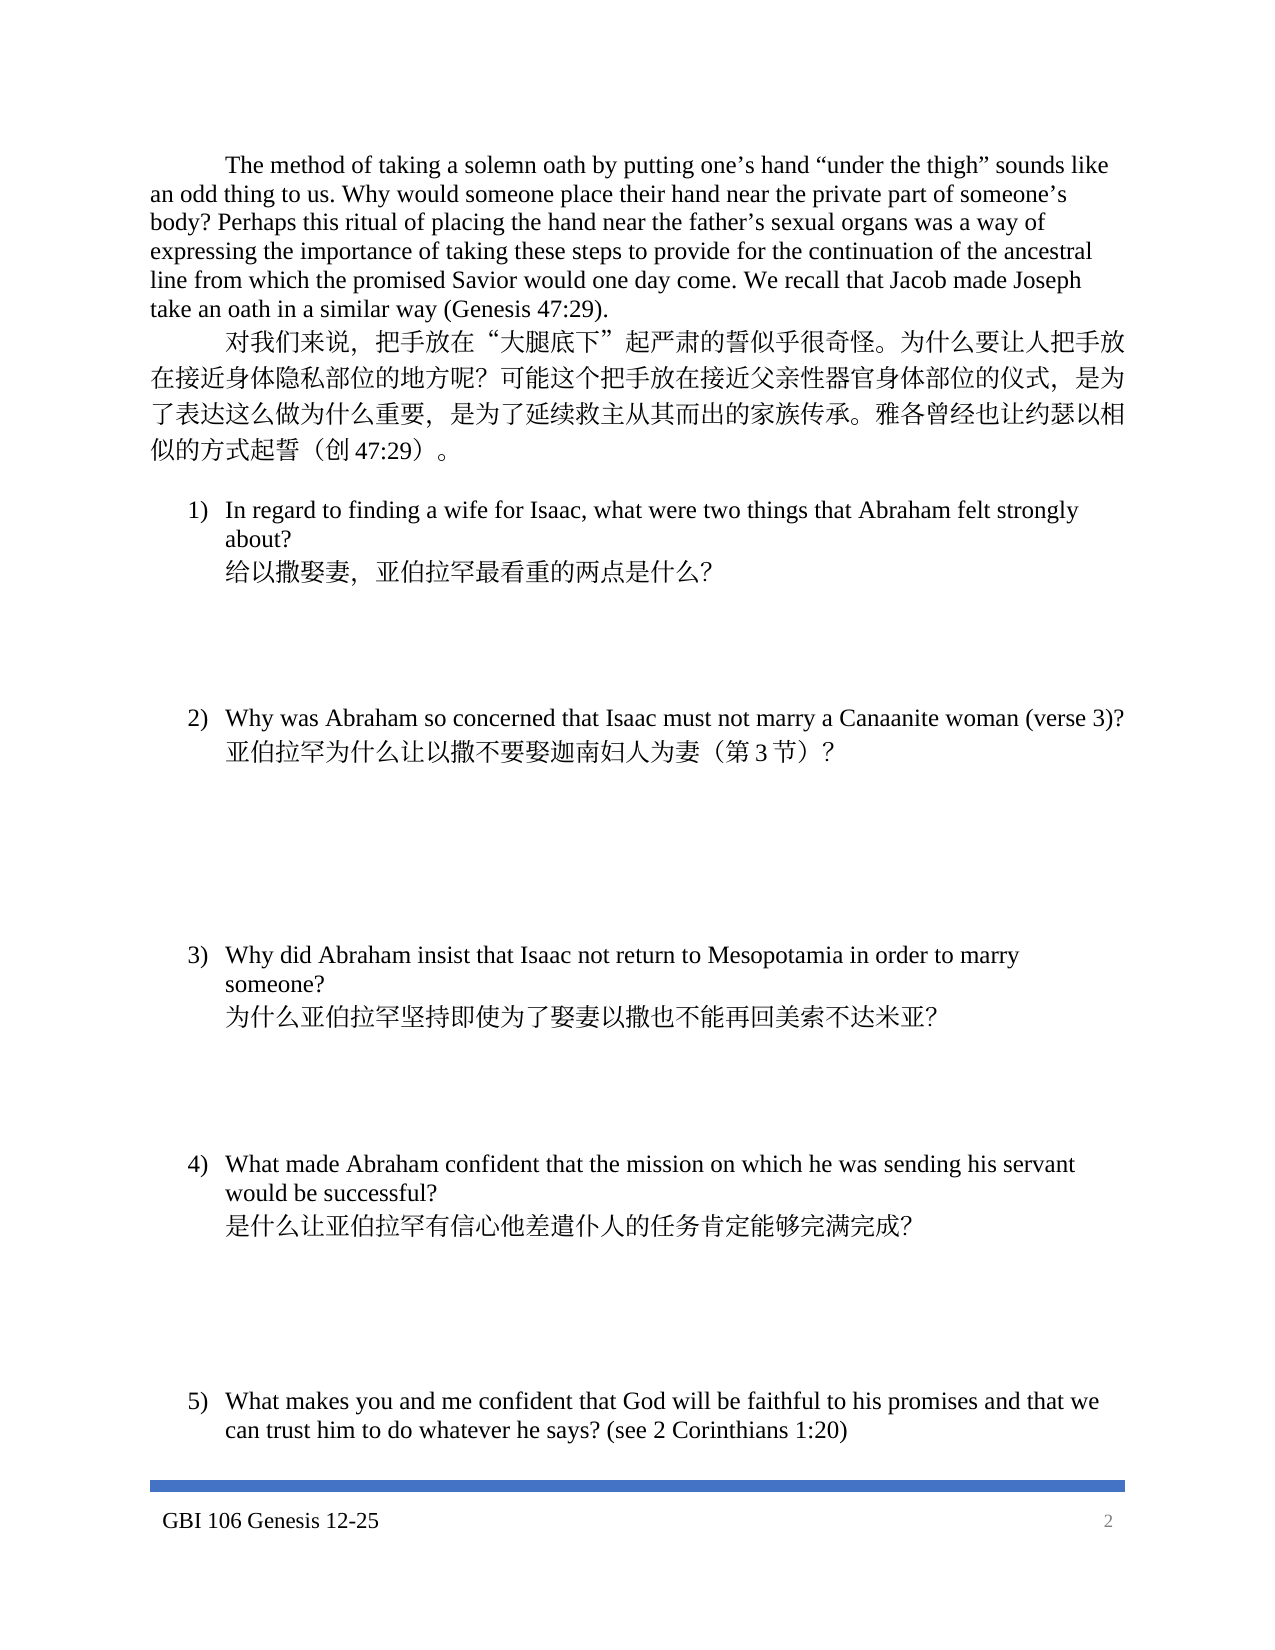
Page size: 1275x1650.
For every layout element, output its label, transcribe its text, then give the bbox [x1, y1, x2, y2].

list What makes you and me confident that God will be faithful to his promises and that we can trust him to do whatever he says? (see 2 Corinthians 1:20) [187, 1386, 1125, 1444]
list Why was Abraham so concerned that Isaac must not marry a Canaanite woman (verse 3)? [187, 703, 1125, 732]
list What made Abraham confident that the mission on which he was sending his servant would be successful? [187, 1149, 1125, 1207]
list Why did Abraham insist that Isaac not return to Mesopotamia in order to marry someone? [187, 941, 1125, 998]
list In regard to finding a wife for Isaac, what were two things that Abraham felt strongly about? [187, 495, 1125, 552]
list 亚伯拉罕为什么让以撒不要娶迦南妇人为妻（第3节）？ [225, 732, 1125, 768]
text 对我们来说，把手放在“大腿底下”起严肃的誓似乎很奇怪。为什么要让人把手放在接近身体隐私部位的地方呢？可能这个把手放在接近父亲性器官身体部位的仪式，是为了表达这么做为什么重要，是为了延续救主从其而出的家族传承。雅各曾经也让约瑟以相似的方式起誓（创47:29）。 [150, 322, 1125, 466]
list 是什么让亚伯拉罕有信心他差遣仆人的任务肯定能够完满完成？ [225, 1207, 1125, 1242]
list 给以撒娶妻，亚伯拉罕最看重的两点是什么？ [225, 552, 1125, 588]
text The method of taking a solemn oath by putting one’s hand “under the thigh” sounds like an odd thing to us. Why would someone place their hand near the private part of someone’s body? Perhaps this ritual of placing the hand near the father’s sexual organs was a way of expressing the importance of taking these steps to provide for the continuation of the ancestral line from which the promised Savior would one day come. We recall that Jacob made Joseph take an oath in a similar way (Genesis 47:29). [150, 150, 1125, 322]
list 为什么亚伯拉罕坚持即使为了娶妻以撒也不能再回美索不达米亚？ [225, 998, 1125, 1034]
